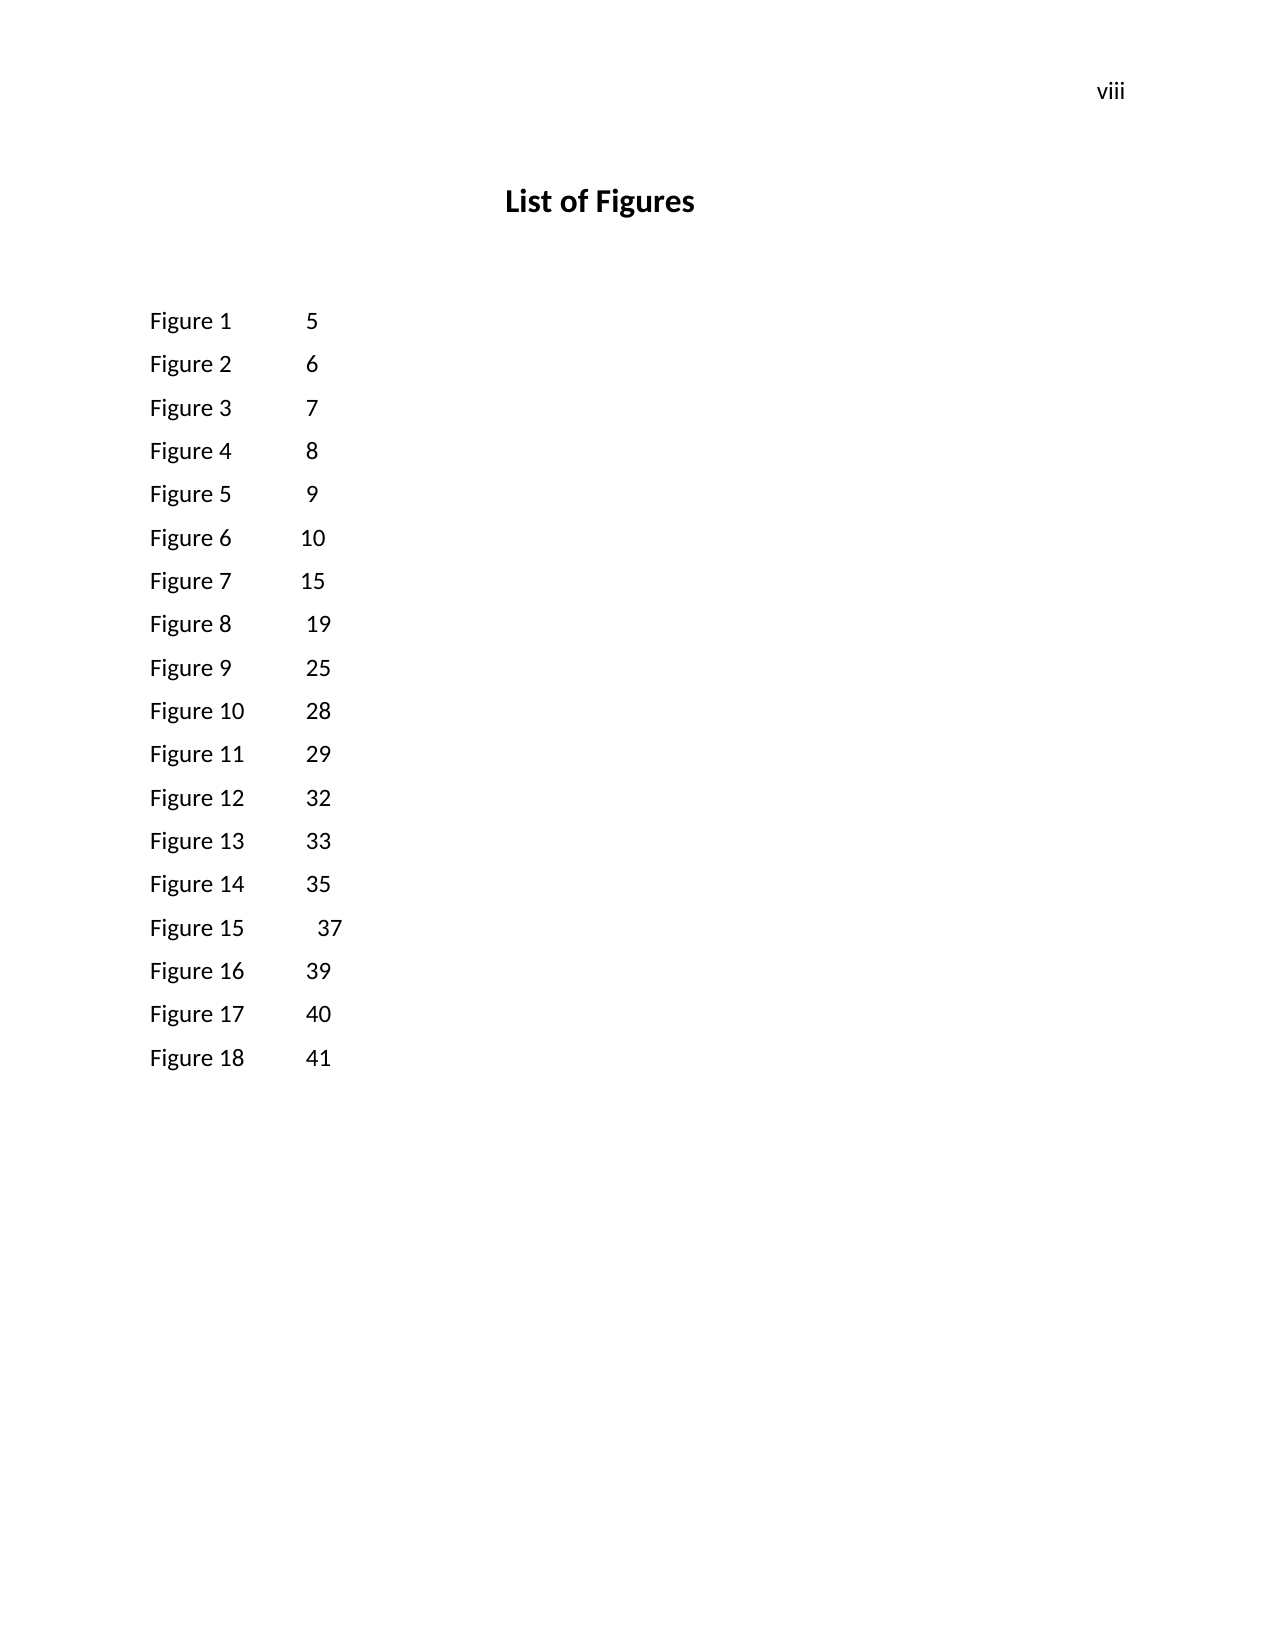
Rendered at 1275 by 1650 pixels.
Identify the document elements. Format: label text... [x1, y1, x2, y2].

text Figure 7 15 [150, 565, 1125, 596]
text Figure 2 6 [150, 349, 1125, 379]
text Figure 15 37 [150, 912, 1125, 942]
text Figure 5 9 [150, 479, 1125, 509]
text Figure 18 41 [150, 1042, 1125, 1072]
text List of Figures [150, 181, 1050, 221]
text Figure 9 25 [150, 652, 1125, 682]
text Figure 4 8 [150, 435, 1125, 466]
text Figure 10 28 [150, 695, 1125, 726]
text Figure 17 40 [150, 999, 1125, 1029]
text Figure 6 10 [150, 522, 1125, 552]
text Figure 3 7 [150, 392, 1125, 422]
text Figure 8 19 [150, 609, 1125, 639]
text Figure 14 35 [150, 869, 1125, 899]
text Figure 12 32 [150, 782, 1125, 812]
text Figure 13 33 [150, 825, 1125, 856]
text Figure 16 39 [150, 955, 1125, 986]
text Figure 11 29 [150, 739, 1125, 769]
text Figure 1 5 [150, 305, 1125, 336]
